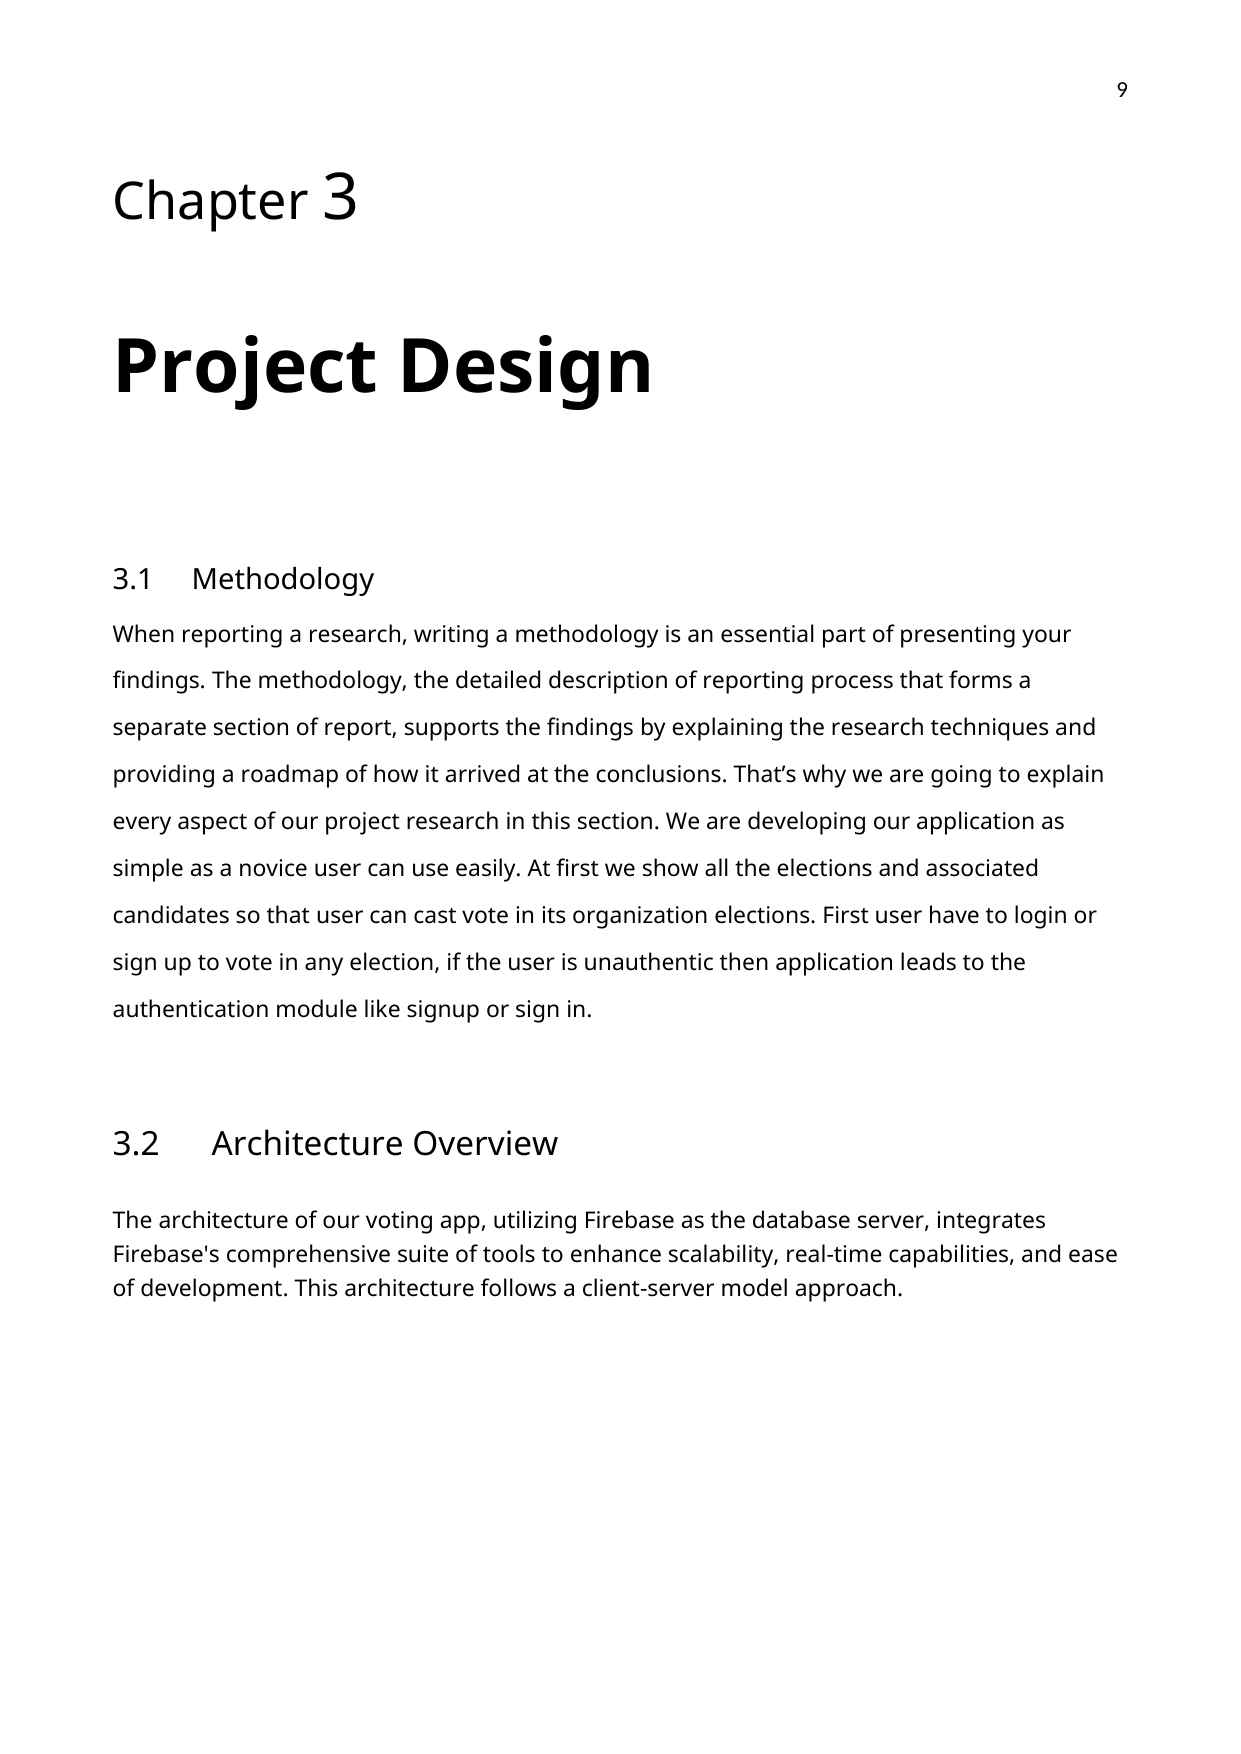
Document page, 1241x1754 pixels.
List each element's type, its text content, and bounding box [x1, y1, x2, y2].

text 3.2 Architecture Overview [112, 1119, 1128, 1165]
text Chapter 3 [112, 150, 1128, 238]
text When reporting a research, writing a methodology is an essential part of presenting your findings. The methodology, the detailed description of reporting process that forms a separate section of report, supports the findings by explaining the research techniques and providing a roadmap of how it arrived at the conclusions. That’s why we are going to explain every aspect of our project research in this section. We are developing our application as simple as a novice user can use easily. At first we show all the elections and associated candidates so that user can cast vote in its organization elections. First user have to login or sign up to vote in any election, if the user is unauthentic then application leads to the authentication module like signup or sign in. [112, 617, 1128, 1024]
text The architecture of our voting app, utilizing Firebase as the database server, integrates Firebase's comprehensive suite of tools to enhance scalability, real-time capabilities, and ease of development. This architecture follows a client-server model approach. [112, 1204, 1128, 1303]
text 3.1 Methodology [112, 558, 1128, 598]
text Project Design [112, 312, 1128, 414]
